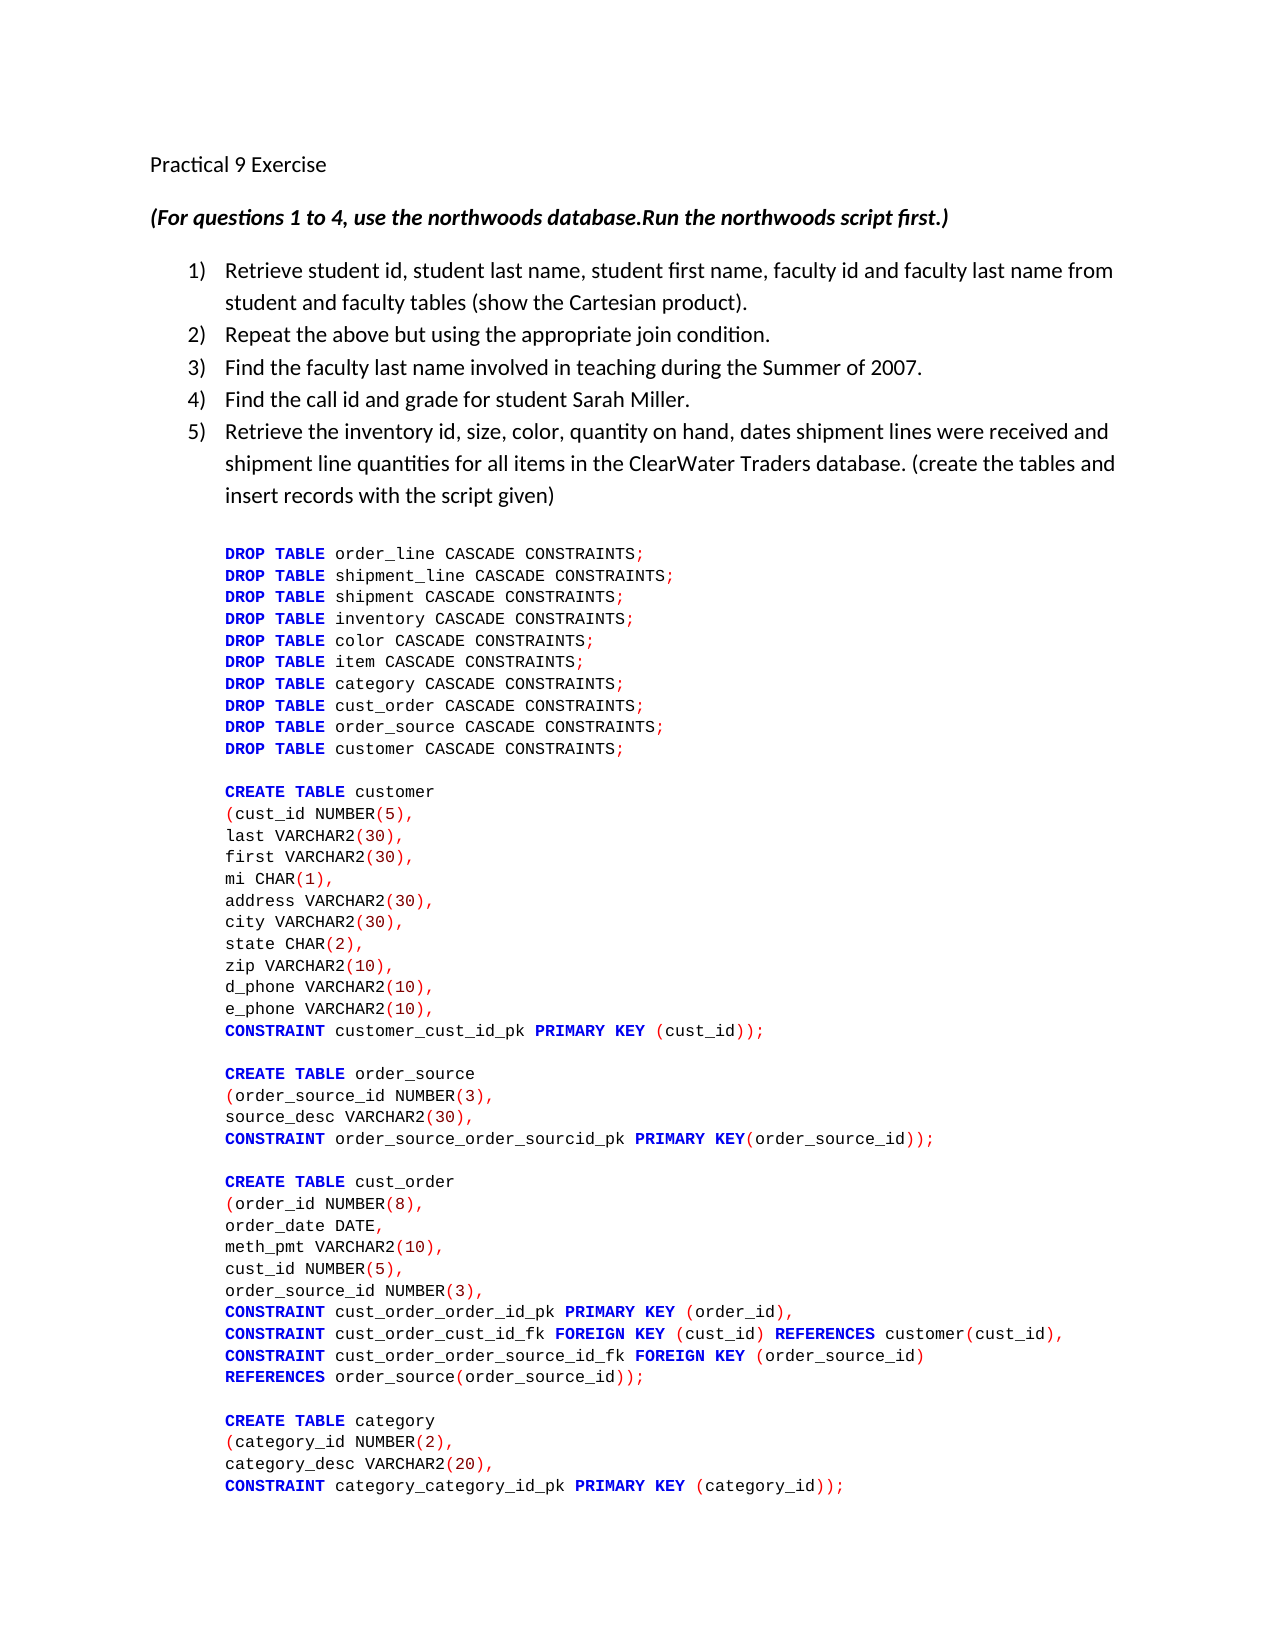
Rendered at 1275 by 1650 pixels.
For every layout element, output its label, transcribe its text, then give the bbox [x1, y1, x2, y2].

list Retrieve student id, student last name, student first name, faculty id and faculty last name from student and faculty tables (show the Cartesian product). [187, 256, 1125, 316]
list Repeat the above but using the appropriate join condition. [187, 320, 1125, 348]
text (For questions 1 to 4, use the northwoods database.Run the northwoods script first.) [150, 203, 1125, 231]
list Find the faculty last name involved in teaching during the Summer of 2007. [187, 353, 1125, 381]
list Find the call id and grade for student Sarah Miller. [187, 385, 1125, 413]
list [225, 546, 1125, 1496]
text Practical 9 Exercise [150, 150, 1125, 178]
list Retrieve the inventory id, size, color, quantity on hand, dates shipment lines were received and shipment line quantities for all items in the ClearWater Traders database. (create the tables and insert records with the script given) [187, 417, 1125, 509]
